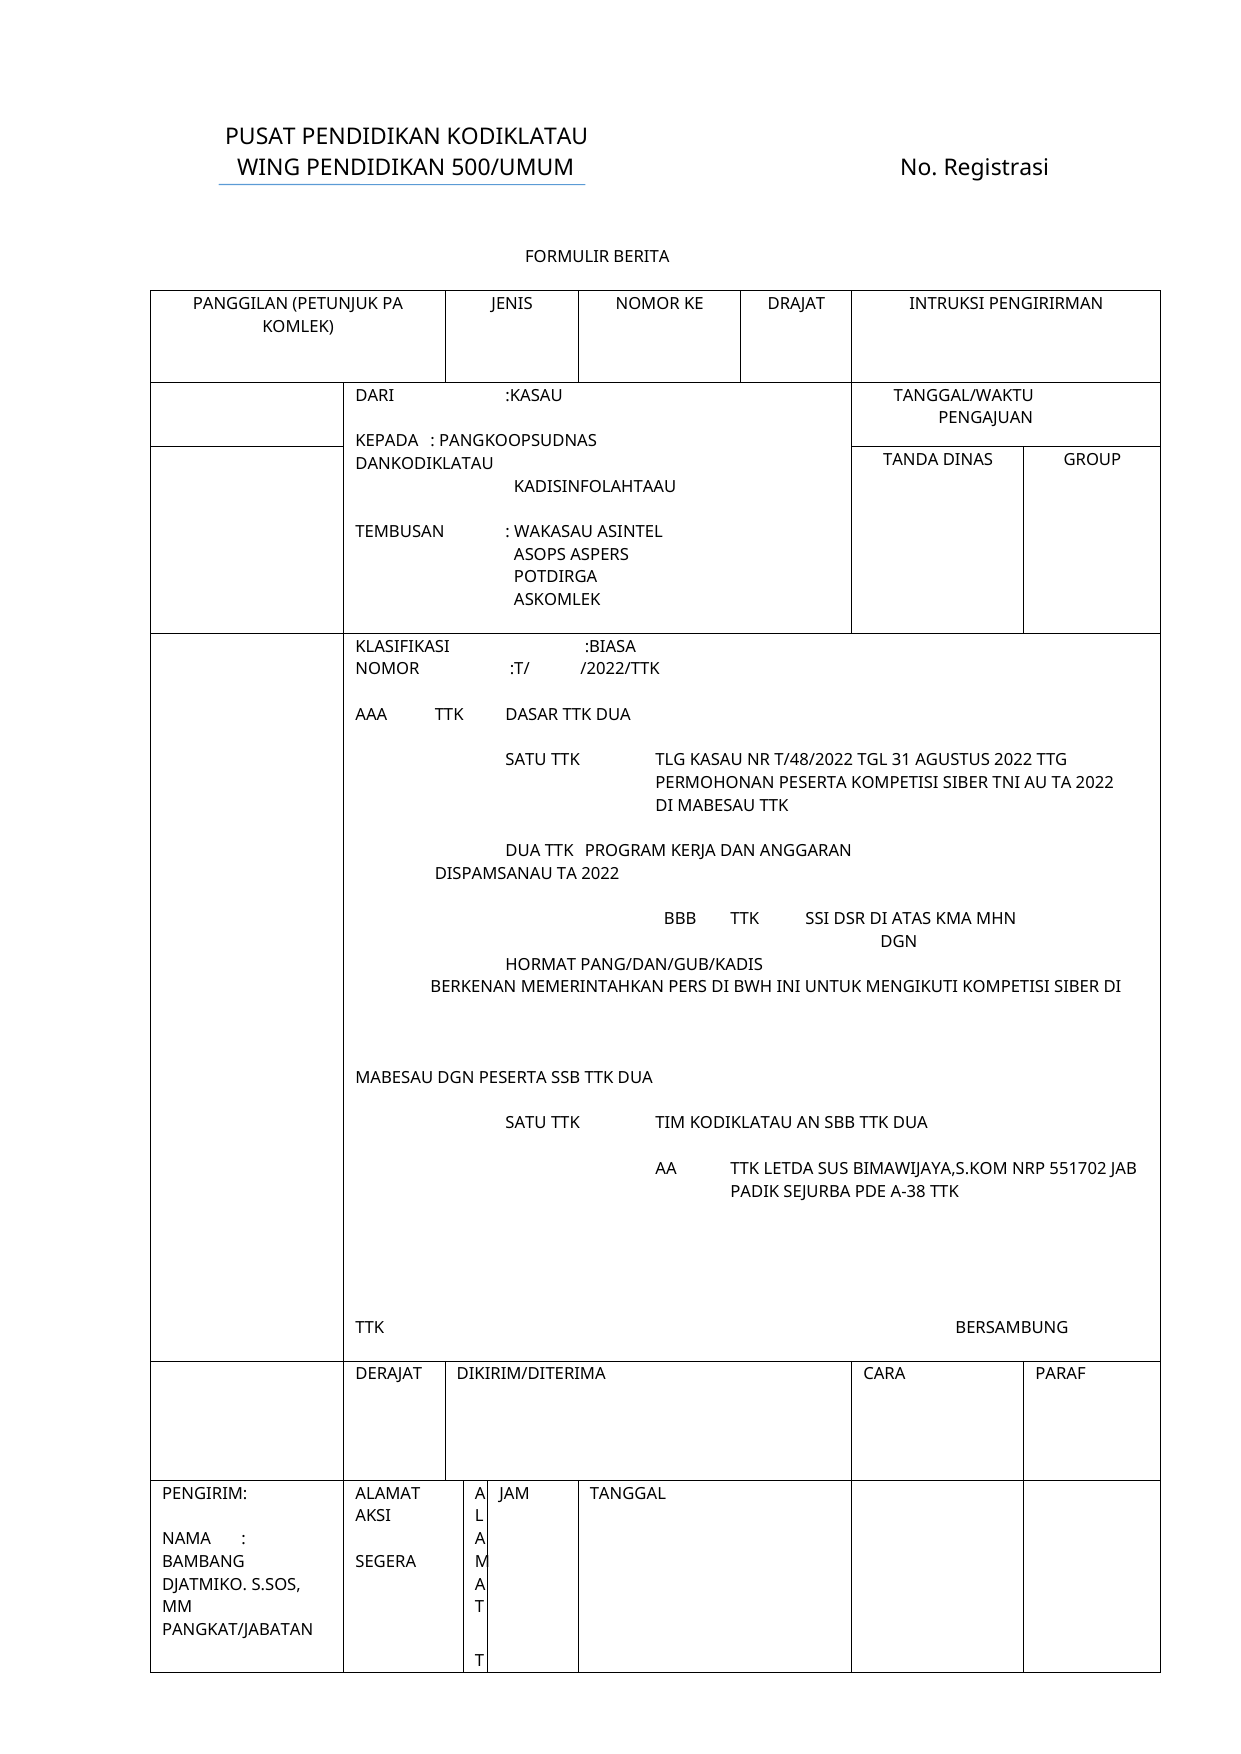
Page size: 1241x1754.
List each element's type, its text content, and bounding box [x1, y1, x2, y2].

table_header DRAJAT [741, 291, 851, 382]
table_cell DARI :KASAU KEPADA : PANGKOOPSUDNAS DANKODIKLATAU KADISINFOLAHTAAU TEMBUSAN : WAKASAU ASINTEL ASOPS ASPERS POTDIRGA ASKOMLEK [344, 383, 851, 633]
table_cell [852, 1481, 1023, 1672]
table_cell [151, 1481, 343, 1672]
table_header INTRUKSI PENGIRIRMAN [852, 291, 1160, 382]
table_cell DERAJAT [344, 1362, 445, 1480]
table_header JENIS [446, 291, 578, 382]
text WING PENDIDIKAN 500/UMUM No. Registrasi [150, 151, 1150, 182]
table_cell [464, 1481, 487, 1672]
table_cell [1024, 1481, 1160, 1672]
table_cell TANGGAL [579, 1481, 851, 1672]
table_header NOMOR KE [579, 291, 740, 382]
table_header PANGGILAN (PETUNJUK PA KOMLEK) [151, 291, 445, 382]
table_cell GROUP [1024, 447, 1160, 633]
table_cell TANGGAL/WAKTU PENGAJUAN [852, 383, 1160, 446]
text PUSAT PENDIDIKAN KODIKLATAU [150, 120, 1150, 151]
table_cell ALAMAT AKSI SEGERA [344, 1481, 463, 1672]
table_cell TANDA DINAS [852, 447, 1023, 633]
table_cell PARAF [1024, 1362, 1160, 1480]
table_cell CARA [852, 1362, 1023, 1480]
table_cell [151, 447, 343, 633]
table_cell [151, 1362, 343, 1480]
table_cell [151, 383, 343, 446]
text FORMULIR BERITA [150, 245, 1150, 268]
table_cell KLASIFIKASI :BIASA NOMOR :T/ /2022/TTK AAA TTK DASAR TTK DUA SATU TTK TLG KASAU NR T/48/2022 TGL 31 AGUSTUS 2022 TTG PERMOHONAN PESERTA KOMPETISI SIBER TNI AU TA 2022 DI MABESAU TTK DUA TTK PROGRAM KERJA DAN ANGGARAN DISPAMSANAU TA 2022 BBB TTK SSI DSR DI ATAS KMA MHN DGN HORMAT PANG/DAN/GUB/KADIS BERKENAN MEMERINTAHKAN PERS DI BWH INI UNTUK MENGIKUTI KOMPETISI SIBER DI MABESAU DGN PESERTA SSB TTK DUA SATU TTK TIM KODIKLATAU AN SBB TTK DUA AA TTK LETDA SUS BIMAWIJAYA,S.KOM NRP 551702 JAB PADIK SEJURBA PDE A-38 TTK TTK BERSAMBUNG [344, 634, 1160, 1361]
table_cell JAM [488, 1481, 578, 1672]
table_cell [151, 634, 343, 1361]
table_cell DIKIRIM/DITERIMA [446, 1362, 851, 1480]
